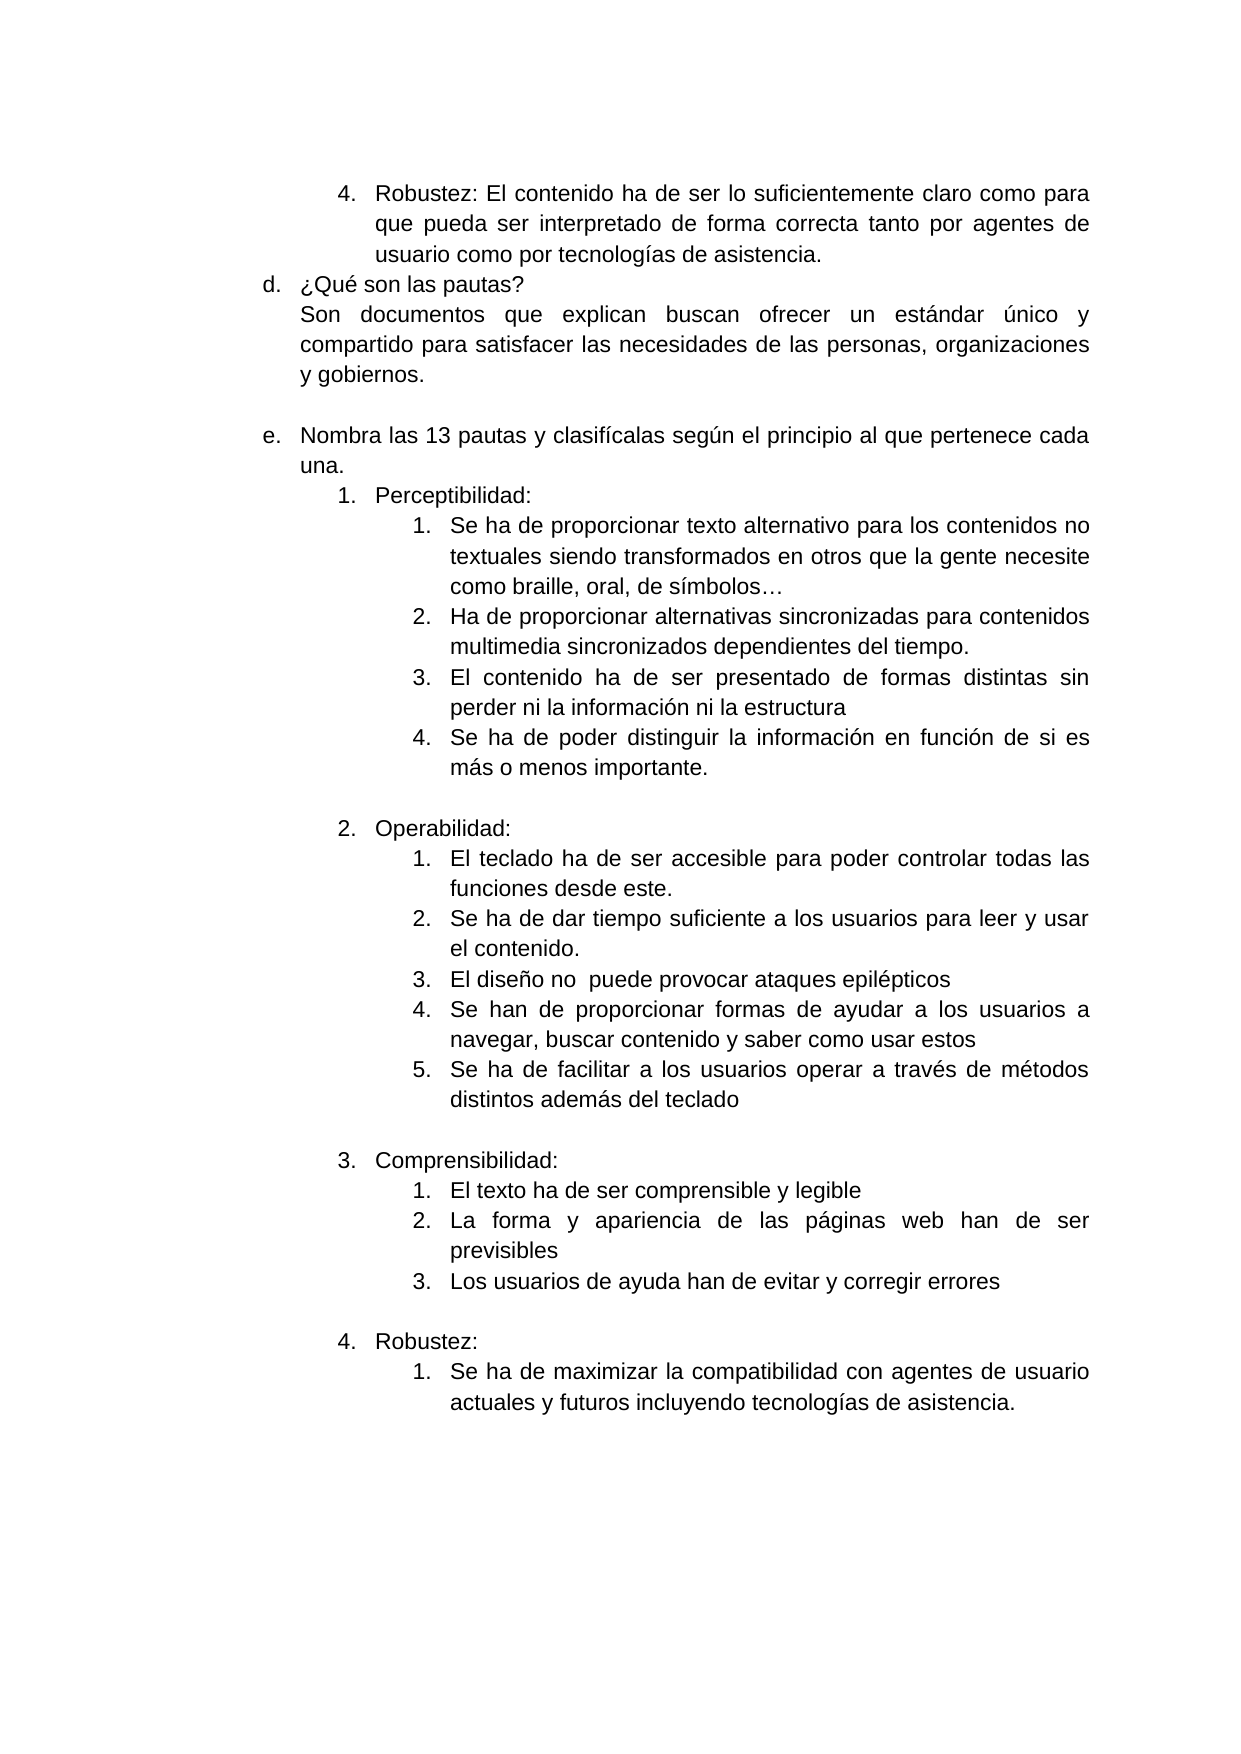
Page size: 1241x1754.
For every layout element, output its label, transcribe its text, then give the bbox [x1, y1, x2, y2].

list Los usuarios de ayuda han de evitar y corregir errores [412, 1268, 1090, 1294]
list El teclado ha de ser accesible para poder controlar todas las funciones desde este. [412, 845, 1090, 901]
list El texto ha de ser comprensible y legible [412, 1177, 1090, 1203]
list El diseño no puede provocar ataques epilépticos [412, 966, 1090, 992]
list Se han de proporcionar formas de ayudar a los usuarios a navegar, buscar contenido y saber como usar estos [412, 996, 1090, 1052]
list Se ha de dar tiempo suficiente a los usuarios para leer y usar el contenido. [412, 905, 1090, 962]
list ¿Qué son las pautas? [262, 271, 1090, 297]
list Perceptibilidad: [337, 482, 1090, 509]
list Se ha de proporcionar texto alternativo para los contenidos no textuales siendo transformados en otros que la gente necesite como braille, oral, de símbolos… [412, 512, 1090, 599]
list Comprensibilidad: [337, 1147, 1090, 1173]
list El contenido ha de ser presentado de formas distintas sin perder ni la información ni la estructura [412, 663, 1090, 720]
text Son documentos que explican buscan ofrecer un estándar único y compartido para satisfacer las necesidades de las personas, organizaciones y gobiernos. [300, 301, 1090, 388]
list Se ha de facilitar a los usuarios operar a través de métodos distintos además del teclado [412, 1056, 1090, 1113]
list Robustez: [337, 1328, 1090, 1354]
list Nombra las 13 pautas y clasifícalas según el principio al que pertenece cada una. [262, 422, 1090, 478]
list Se ha de maximizar la compatibilidad con agentes de usuario actuales y futuros incluyendo tecnologías de asistencia. [412, 1358, 1090, 1415]
list Ha de proporcionar alternativas sincronizadas para contenidos multimedia sincronizados dependientes del tiempo. [412, 603, 1090, 660]
list Operabilidad: [337, 814, 1090, 841]
list La forma y apariencia de las páginas web han de ser previsibles [412, 1207, 1090, 1264]
list Se ha de poder distinguir la información en función de si es más o menos importante. [412, 724, 1090, 781]
list Robustez: El contenido ha de ser lo suficientemente claro como para que pueda ser interpretado de forma correcta tanto por agentes de usuario como por tecnologías de asistencia. [337, 180, 1090, 267]
